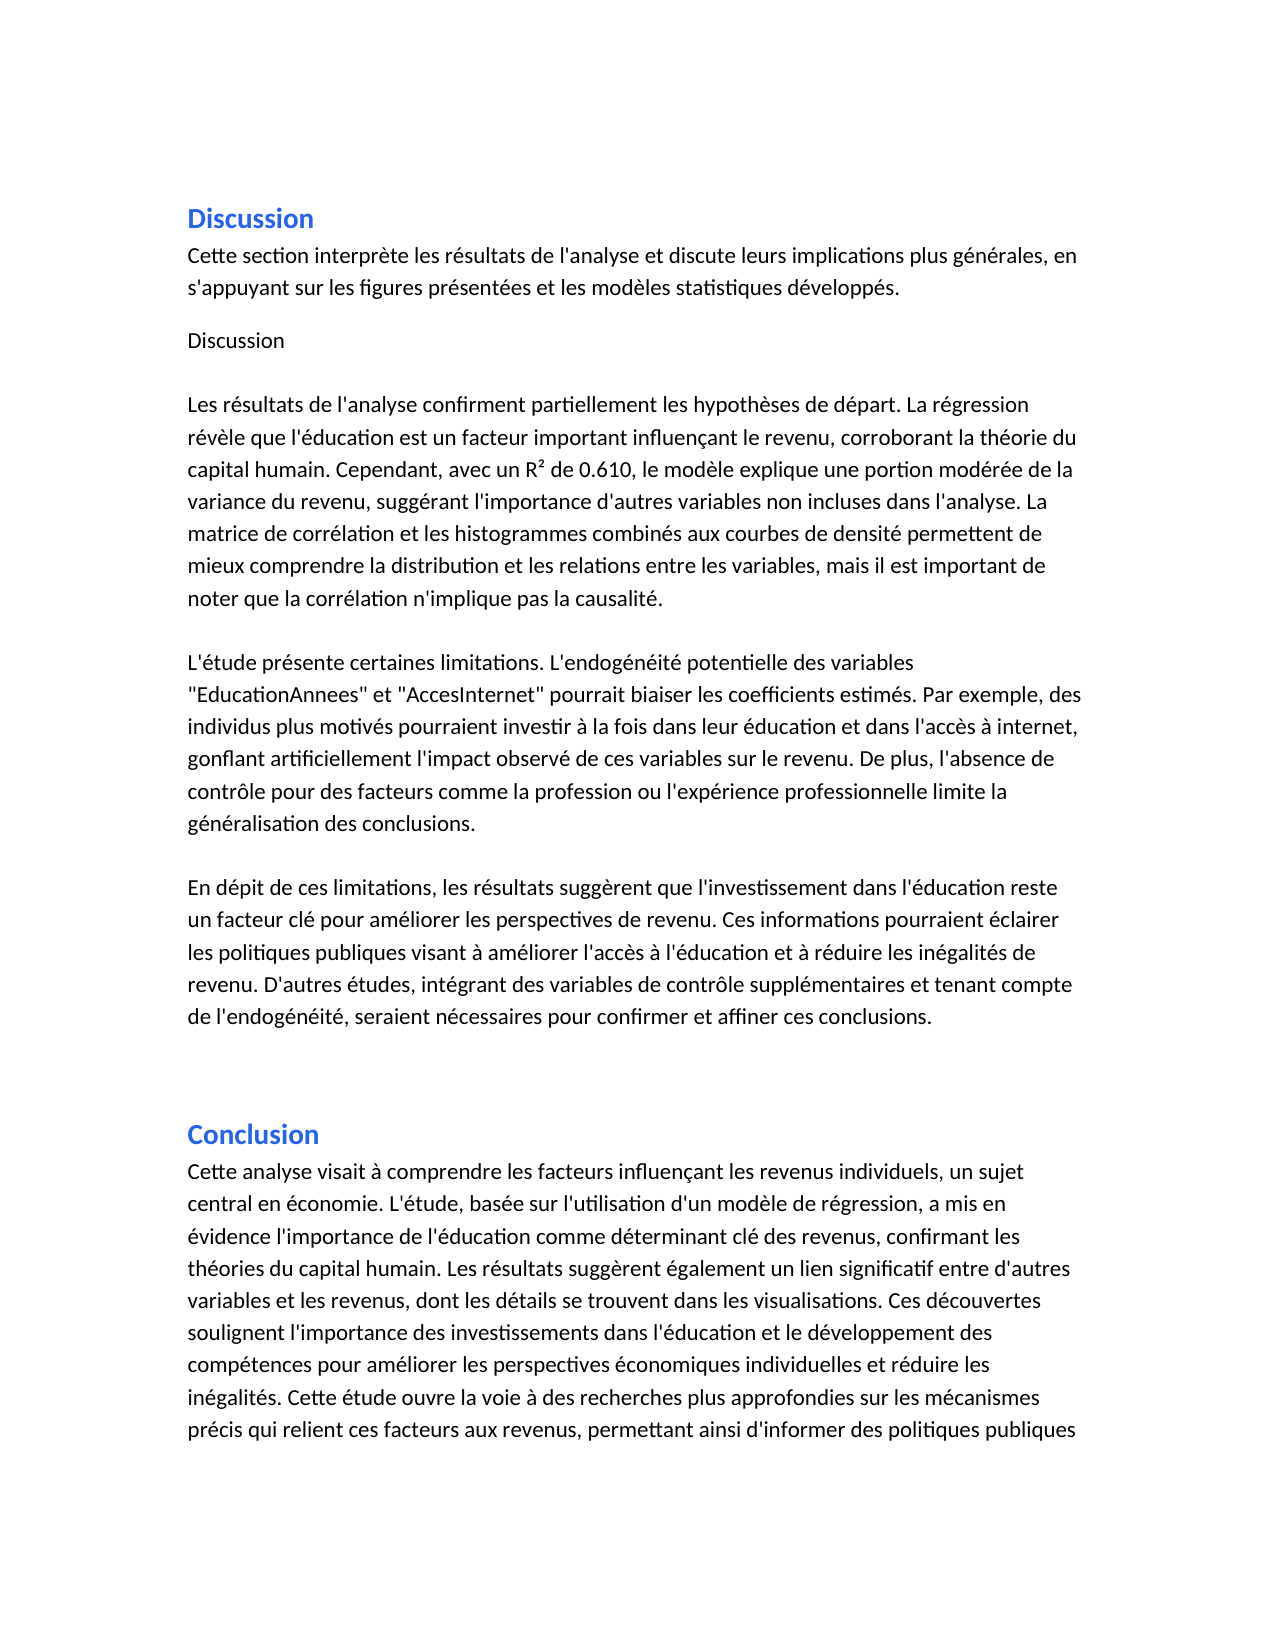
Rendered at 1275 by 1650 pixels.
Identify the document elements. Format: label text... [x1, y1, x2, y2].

subtitle Discussion [187, 200, 1087, 236]
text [187, 1157, 1087, 1443]
subtitle Conclusion [187, 1116, 1087, 1152]
text Cette section interprète les résultats de l'analyse et discute leurs implications plus générales, en s'appuyant sur les figures présentées et les modèles statistiques développés. [187, 241, 1087, 301]
text Discussion Les résultats de l'analyse confirment partiellement les hypothèses de départ. La régression révèle que l'éducation est un facteur important influençant le revenu, corroborant la théorie du capital humain. Cependant, avec un R² de 0.610, le modèle explique une portion modérée de la variance du revenu, suggérant l'importance d'autres variables non incluses dans l'analyse. La matrice de corrélation et les histogrammes combinés aux courbes de densité permettent de mieux comprendre la distribution et les relations entre les variables, mais il est important de noter que la corrélation n'implique pas la causalité. L'étude présente certaines limitations. L'endogénéité potentielle des variables "EducationAnnees" et "AccesInternet" pourrait biaiser les coefficients estimés. Par exemple, des individus plus motivés pourraient investir à la fois dans leur éducation et dans l'accès à internet, gonflant artificiellement l'impact observé de ces variables sur le revenu. De plus, l'absence de contrôle pour des facteurs comme la profession ou l'expérience professionnelle limite la généralisation des conclusions. En dépit de ces limitations, les résultats suggèrent que l'investissement dans l'éducation reste un facteur clé pour améliorer les perspectives de revenu. Ces informations pourraient éclairer les politiques publiques visant à améliorer l'accès à l'éducation et à réduire les inégalités de revenu. D'autres études, intégrant des variables de contrôle supplémentaires et tenant compte de l'endogénéité, seraient nécessaires pour confirmer et affiner ces conclusions. [187, 326, 1087, 1062]
